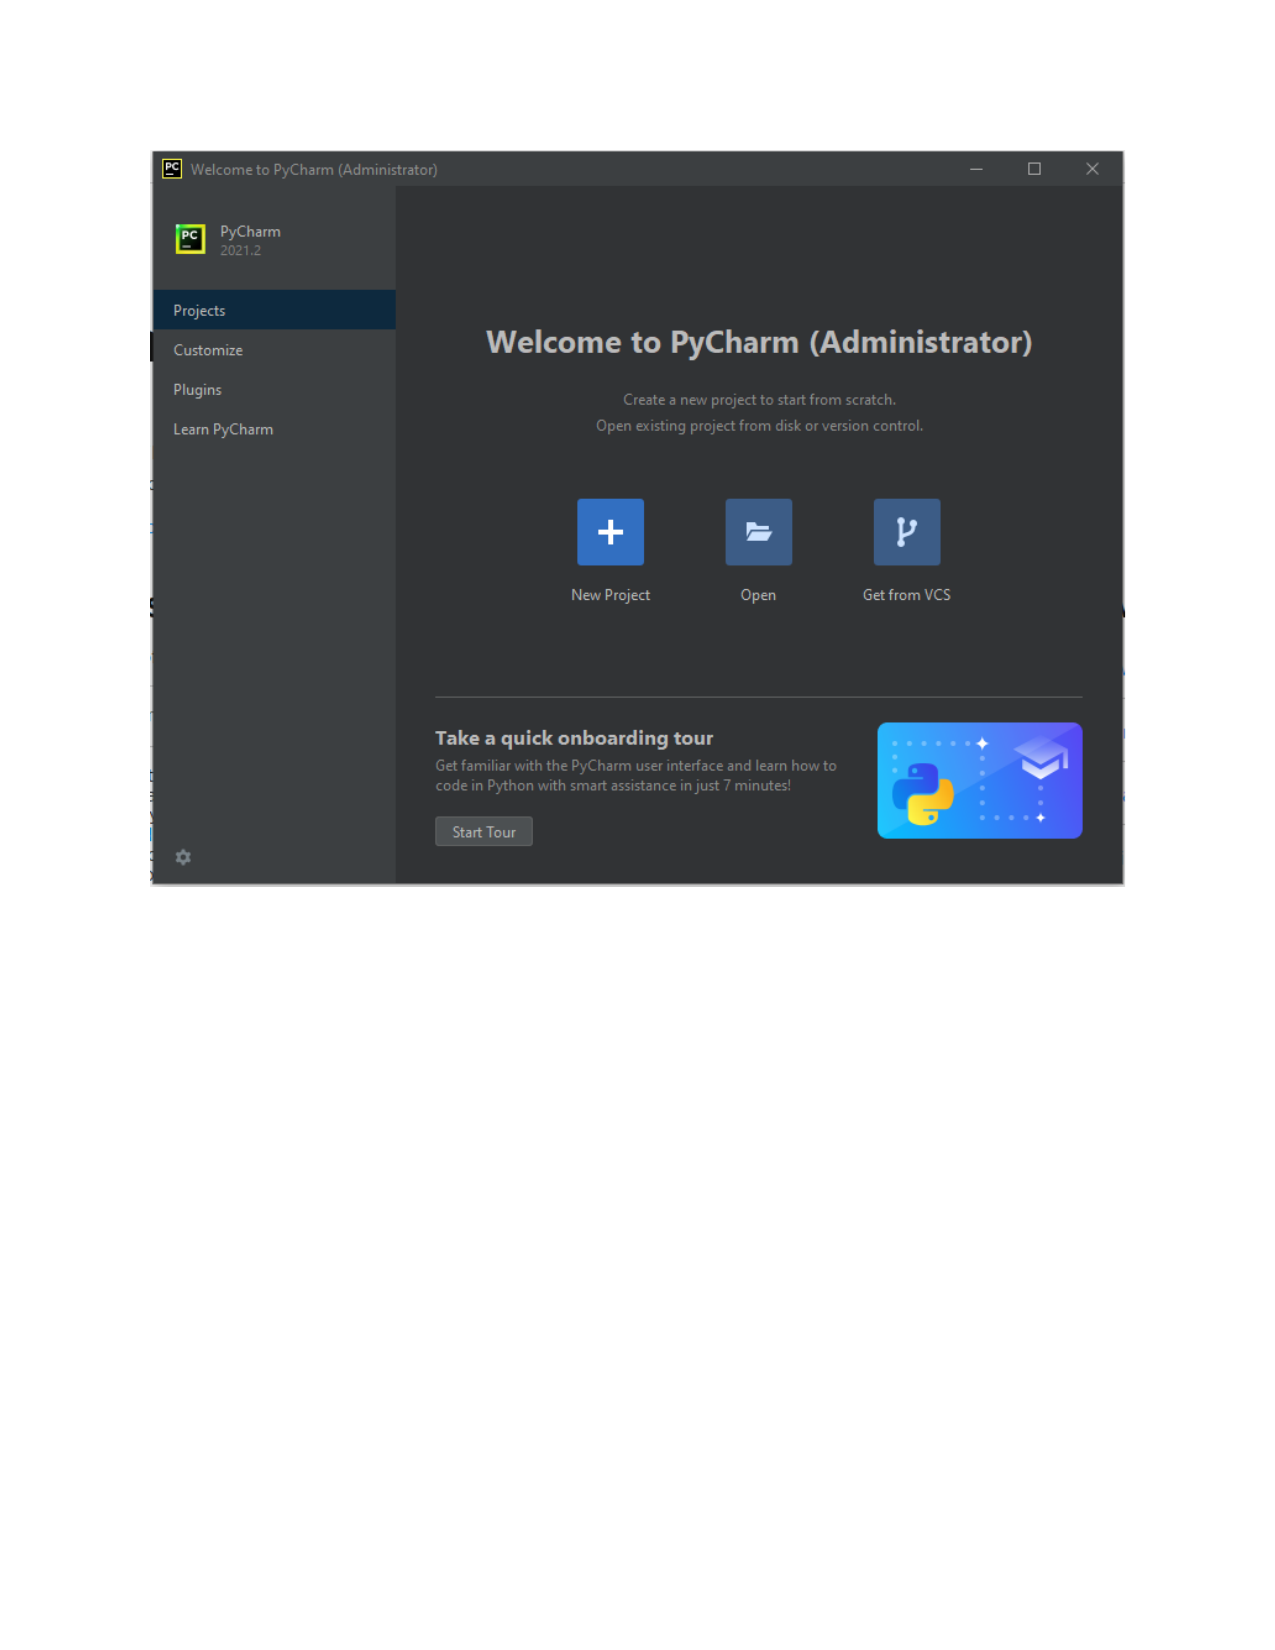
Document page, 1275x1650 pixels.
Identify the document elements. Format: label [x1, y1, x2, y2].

picture [150, 150, 1125, 887]
